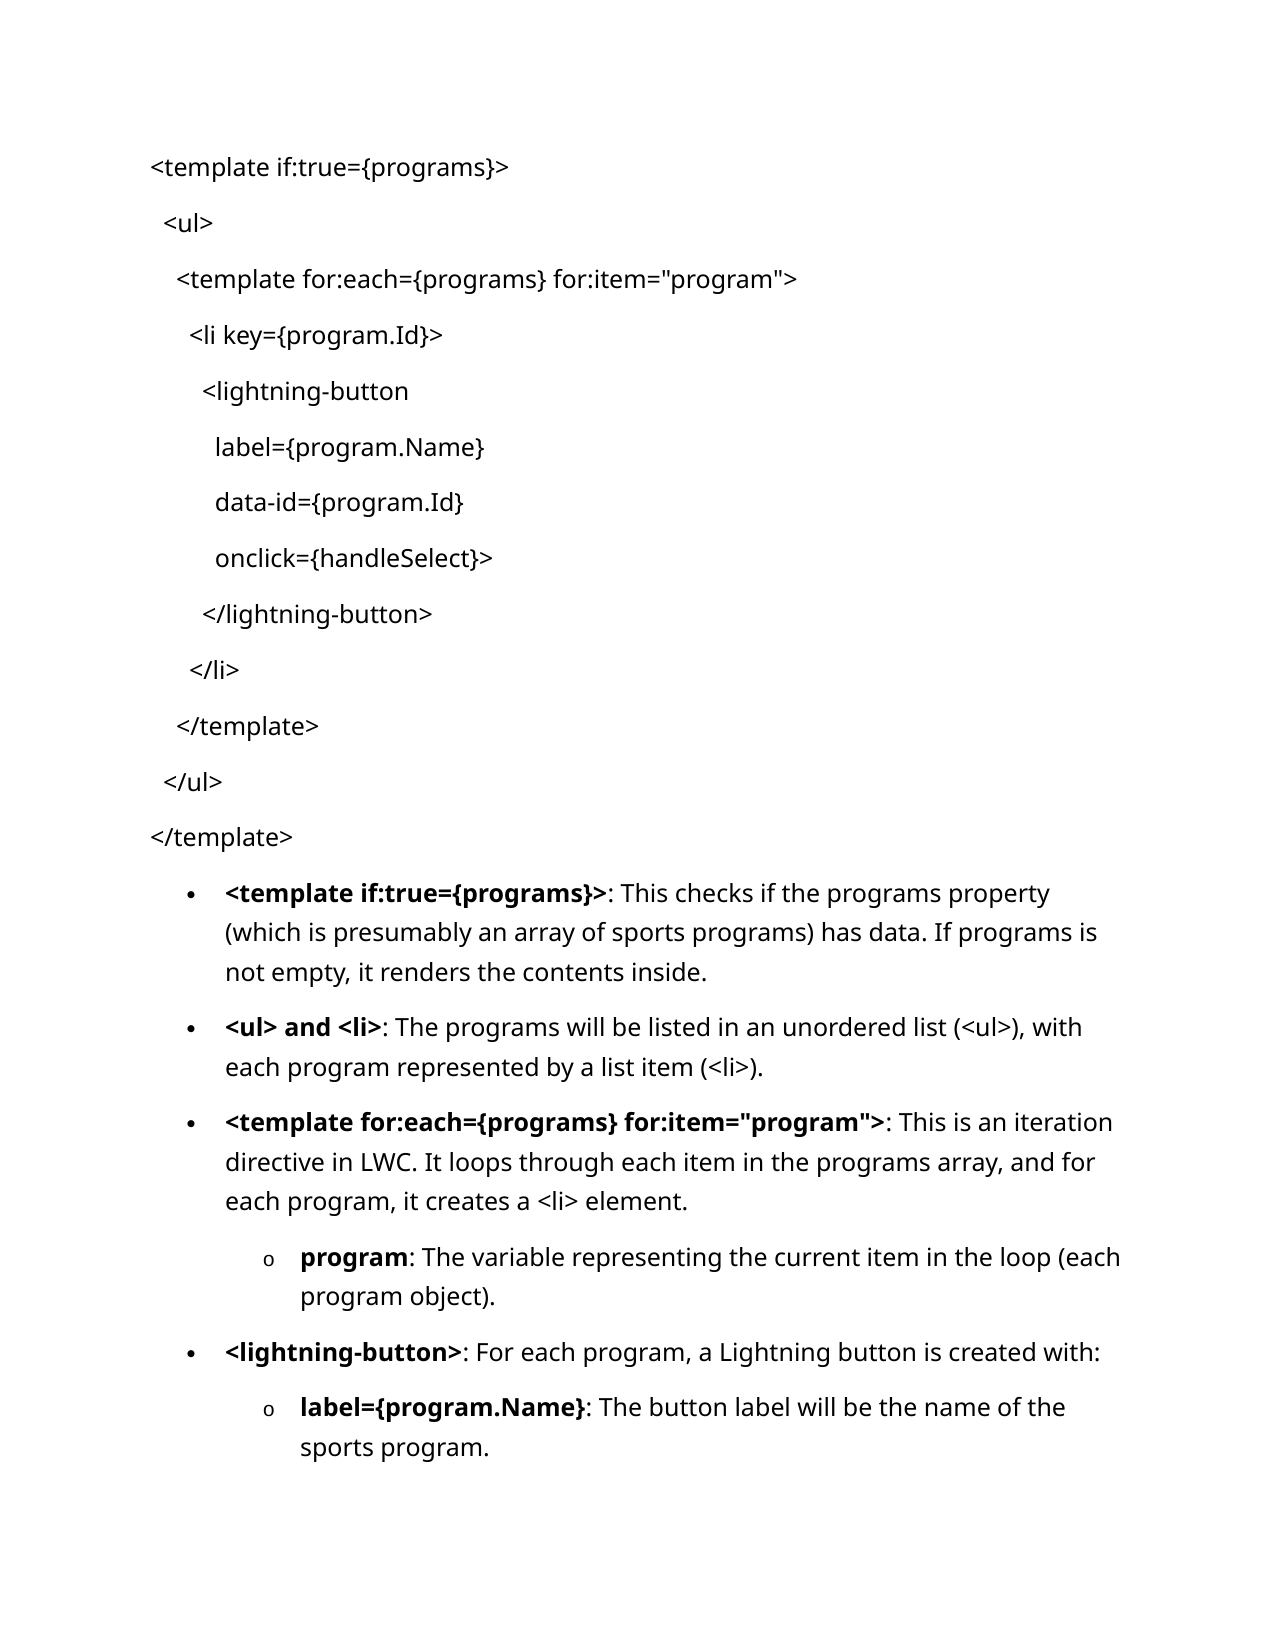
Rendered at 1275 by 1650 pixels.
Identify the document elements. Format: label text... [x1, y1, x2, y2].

text data-id={program.Id} [150, 485, 1125, 519]
list program: The variable representing the current item in the loop (each program object). [262, 1239, 1125, 1312]
list <template for:each={programs} for:item="program">: This is an iteration directive in LWC. It loops through each item in the programs array, and for each program, it creates a <li> element. [187, 1105, 1125, 1217]
text </li> [150, 652, 1125, 687]
text <lightning-button [150, 373, 1125, 407]
text </ul> [150, 764, 1125, 798]
text </template> [150, 708, 1125, 742]
text <template for:each={programs} for:item="program"> [150, 262, 1125, 296]
text label={program.Name} [150, 429, 1125, 463]
text <ul> [150, 206, 1125, 240]
list <template if:true={programs}>: This checks if the programs property (which is presumably an array of sports programs) has data. If programs is not empty, it renders the contents inside. [187, 876, 1125, 988]
list <lightning-button>: For each program, a Lightning button is created with: [187, 1334, 1125, 1368]
text </lightning-button> [150, 597, 1125, 631]
list <ul> and <li>: The programs will be listed in an unordered list (<ul>), with each program represented by a list item (<li>). [187, 1010, 1125, 1083]
text <li key={program.Id}> [150, 317, 1125, 352]
list label={program.Name}: The button label will be the name of the sports program. [262, 1390, 1125, 1463]
text onclick={handleSelect}> [150, 541, 1125, 575]
text </template> [150, 820, 1125, 854]
text <template if:true={programs}> [150, 150, 1125, 184]
